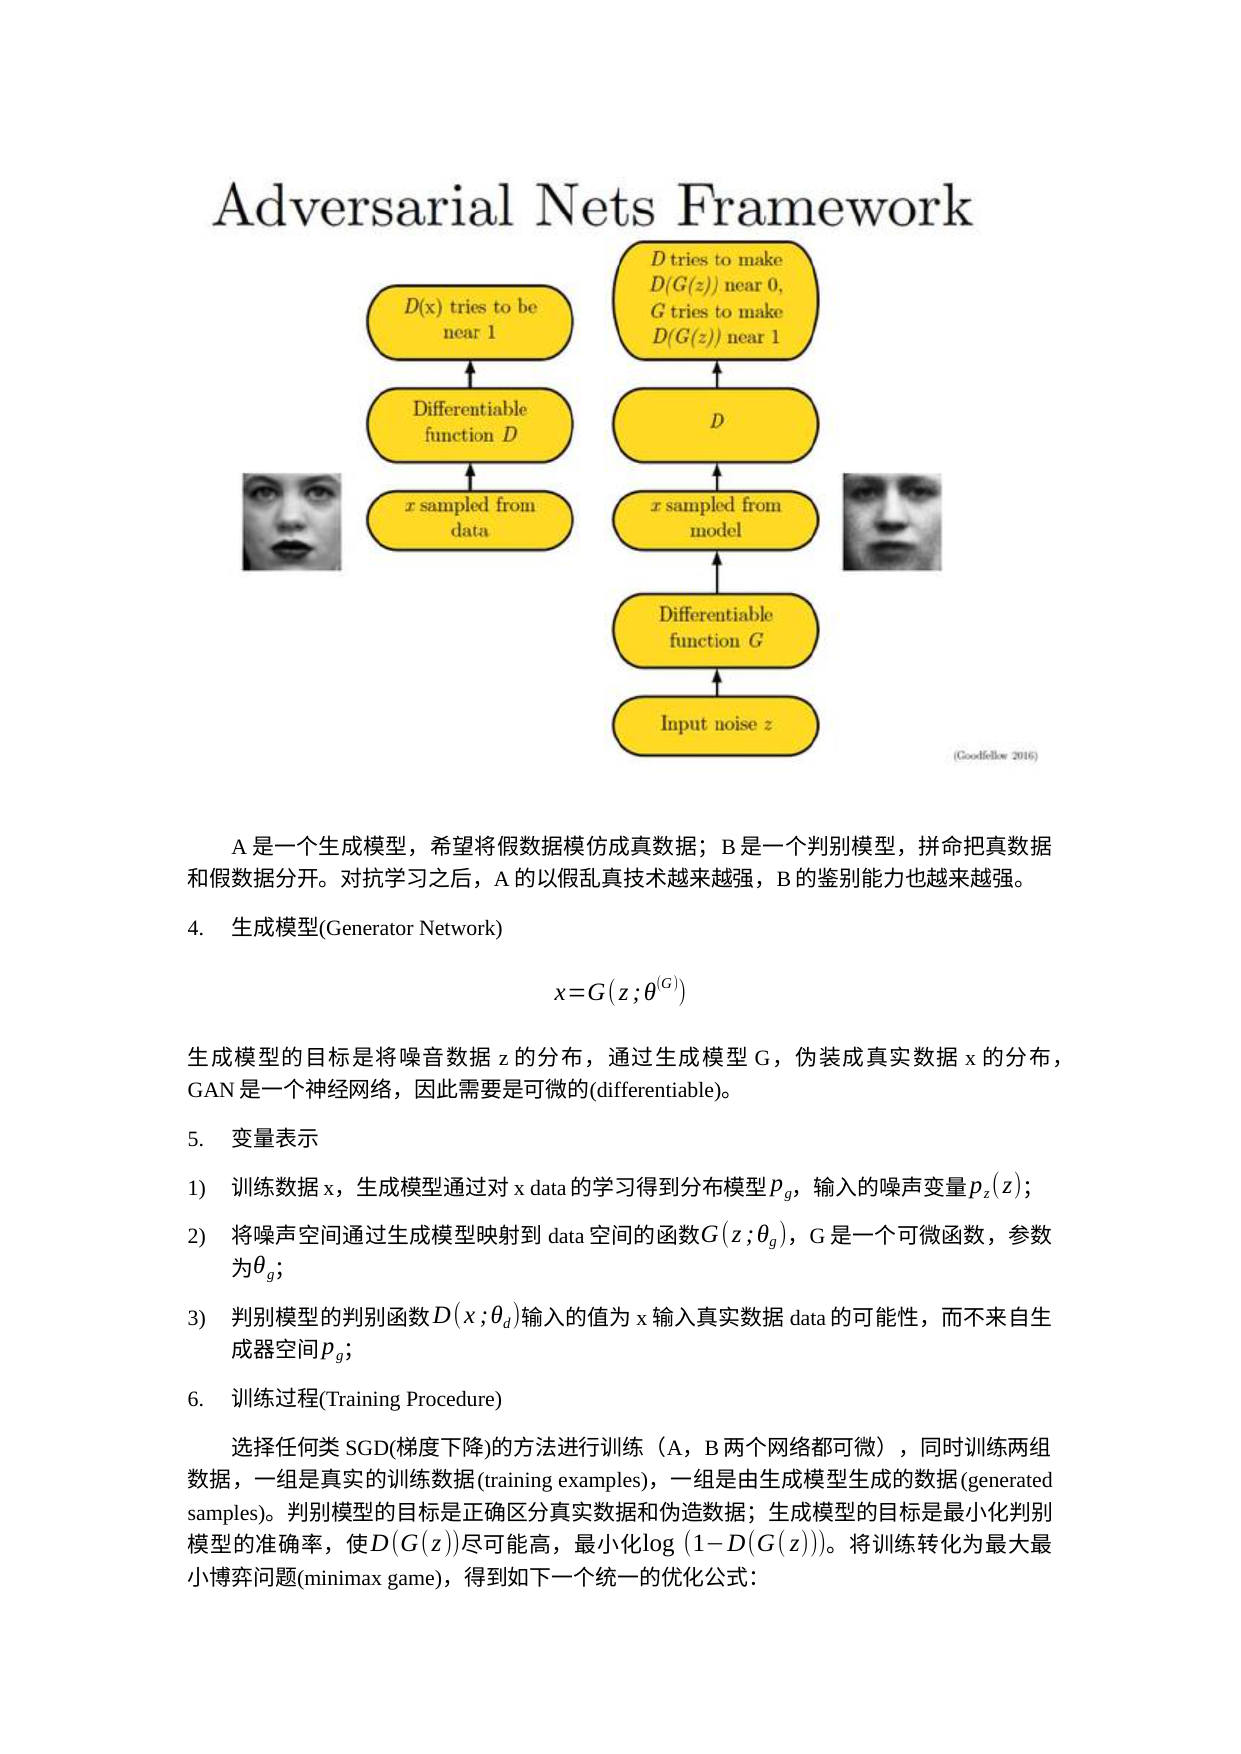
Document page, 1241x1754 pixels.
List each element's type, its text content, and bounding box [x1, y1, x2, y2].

list 判别模型的判别函数输入的值为x输入真实数据data的可能性，而不来自生成器空间； [187, 1299, 1053, 1364]
text 选择任何类SGD(梯度下降)的方法进行训练（A，B两个网络都可微），同时训练两组数据，一组是真实的训练数据(training examples)，一组是由生成模型生成的数据(generated samples)。判别模型的目标是正确区分真实数据和伪造数据；生成模型的目标是最小化判别模型的准确率，使尽可能高，最小化。将训练转化为最大最小博弈问题(minimax game)，得到如下一个统一的优化公式： [187, 1429, 1053, 1592]
picture [187, 162, 1053, 790]
text 生成模型的目标是将噪音数据z的分布，通过生成模型G，伪装成真实数据x的分布，GAN是一个神经网络，因此需要是可微的(differentiable)。 [187, 1039, 1053, 1104]
list 训练数据x，生成模型通过对x data的学习得到分布模型，输入的噪声变量； [187, 1169, 1053, 1202]
text A是一个生成模型，希望将假数据模仿成真数据；B是一个判别模型，拼命把真数据和假数据分开。对抗学习之后，A的以假乱真技术越来越强，B的鉴别能力也越来越强。 [187, 828, 1053, 893]
list 训练过程(Training Procedure) [187, 1381, 1053, 1413]
list 生成模型(Generator Network) [187, 909, 1053, 942]
list 变量表示 [187, 1121, 1053, 1153]
list 将噪声空间通过生成模型映射到data空间的函数，G是一个可微函数，参数为； [187, 1218, 1053, 1283]
